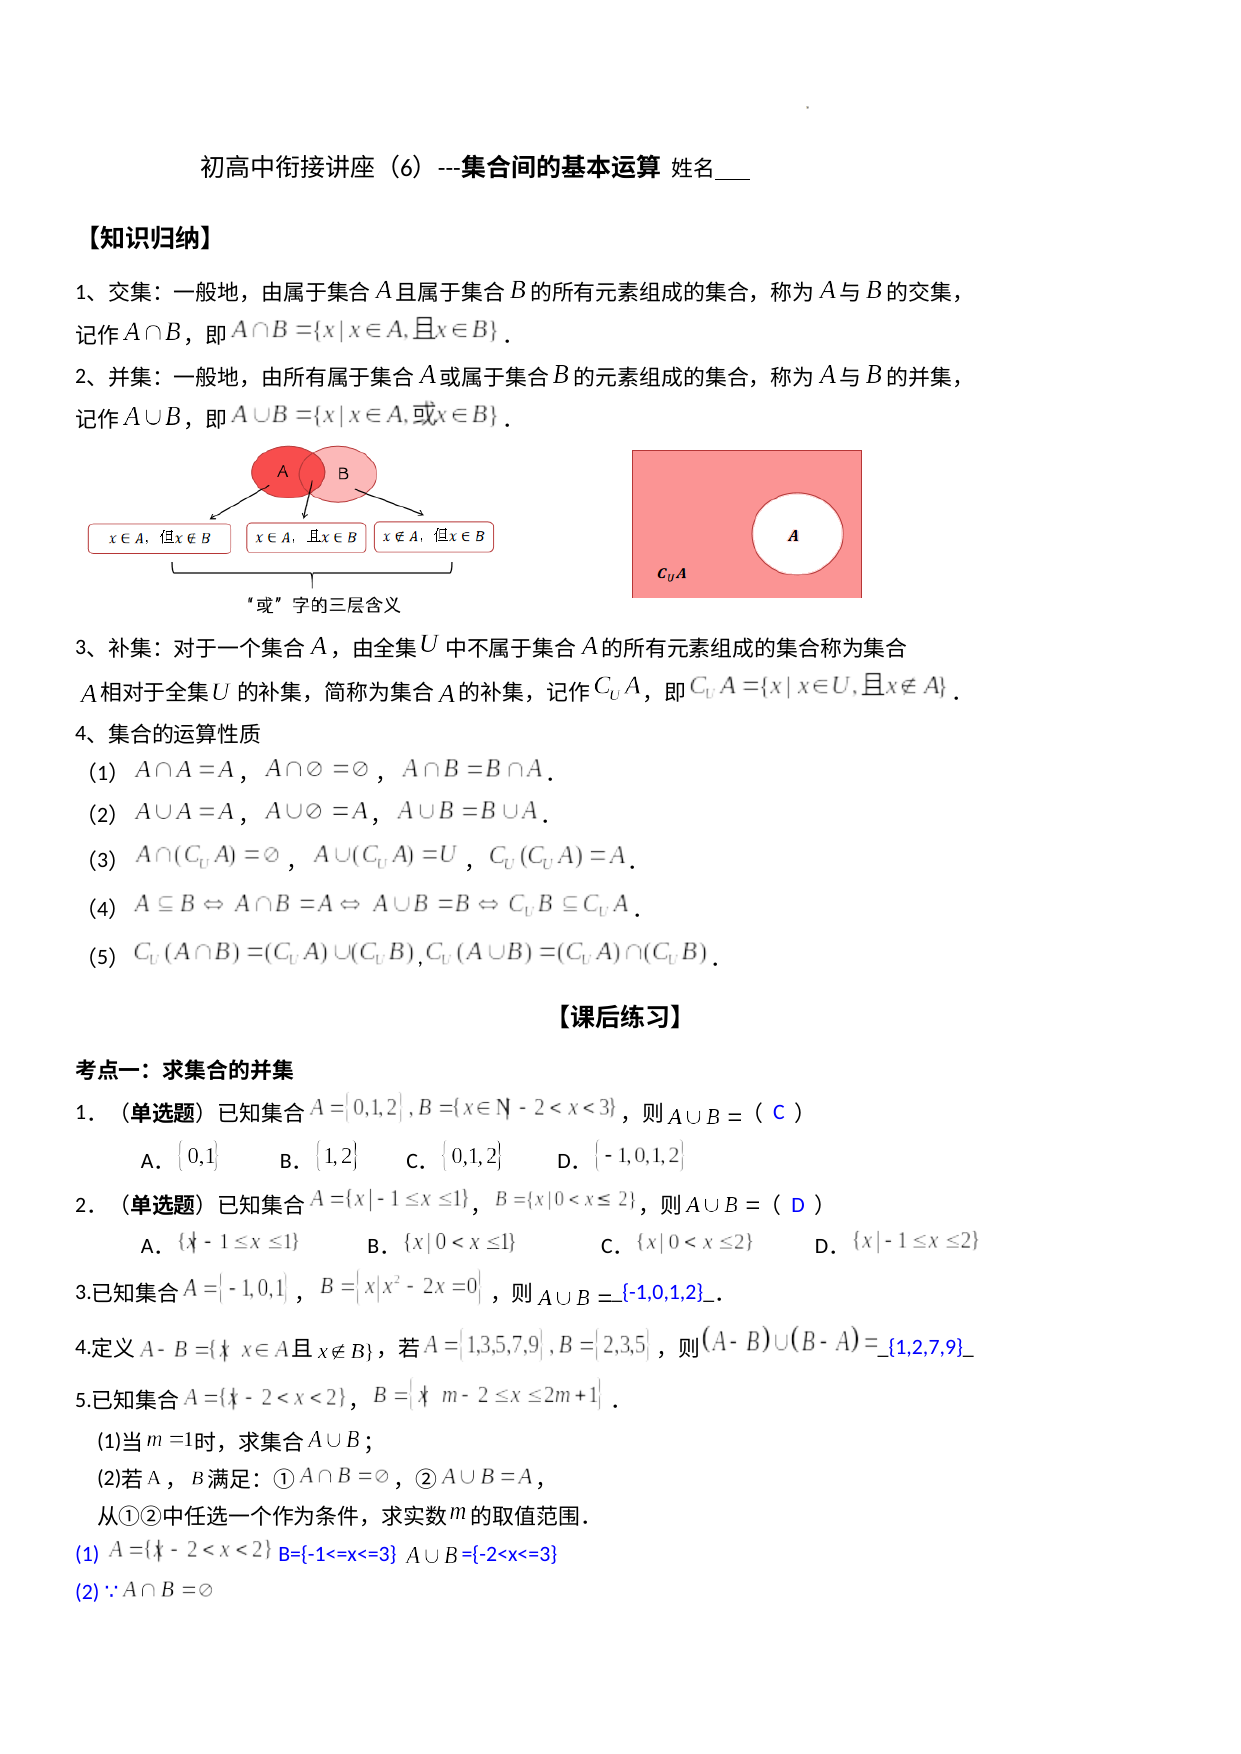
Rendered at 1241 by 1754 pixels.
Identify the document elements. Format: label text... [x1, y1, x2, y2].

text 考点一：求集合的并集 [75, 1053, 1165, 1085]
text 5.已知集合，． [75, 1378, 1165, 1420]
text 3、补集：对于一个集合，由全集中不属于集合的所有元素组成的集合称为集合 [75, 629, 1165, 664]
text 2、并集：一般地，由所有属于集合或属于集合的元素组成的集合，称为与的并集， [75, 359, 1165, 392]
text 记作，即． [75, 313, 1165, 354]
text 1．（单选题）已知集合，则（ C ） [75, 1090, 1165, 1133]
text （3），，． [75, 838, 1165, 881]
text 相对于全集的补集，简称为集合的补集，记作，即． [75, 668, 1165, 712]
text A． B． C． D． [75, 1138, 1165, 1182]
text A． B． C． D． [75, 1226, 1165, 1264]
list B={-1<=x<=3} ={-2<x<=3} [75, 1535, 1165, 1572]
text 从①②中任选一个作为条件，求实数的取值范围． [75, 1499, 1165, 1530]
text 1、交集：一般地，由属于集合且属于集合的所有元素组成的集合，称为与的交集， [75, 274, 1165, 308]
text 4、集合的运算性质 [75, 717, 1165, 749]
picture [75, 443, 513, 625]
text (2)若，满足：①，②， [75, 1461, 1165, 1494]
text （2），，． [75, 796, 1165, 833]
text （4）． [75, 886, 1165, 930]
text 初高中衔接讲座（6）---集合间的基本运算 姓名 [75, 133, 1165, 198]
text (1)当时，求集合； [75, 1425, 1165, 1457]
text 【课后练习】 [75, 983, 1165, 1048]
text 【知识归纳】 [75, 204, 1165, 269]
text 2．（单选题）已知集合，，则（ D ） [75, 1187, 1165, 1222]
text （1），，． [75, 753, 1165, 791]
text （5）,． [75, 934, 1165, 978]
text 4.定义且，若，则_{1,2,7,9}_ [75, 1319, 1165, 1373]
text 记作，即． [75, 397, 1165, 438]
text 3.已知集合，，则_{-1,0,1,2}_． [75, 1268, 1165, 1315]
picture [625, 450, 863, 598]
list ∵ [75, 1576, 1165, 1607]
